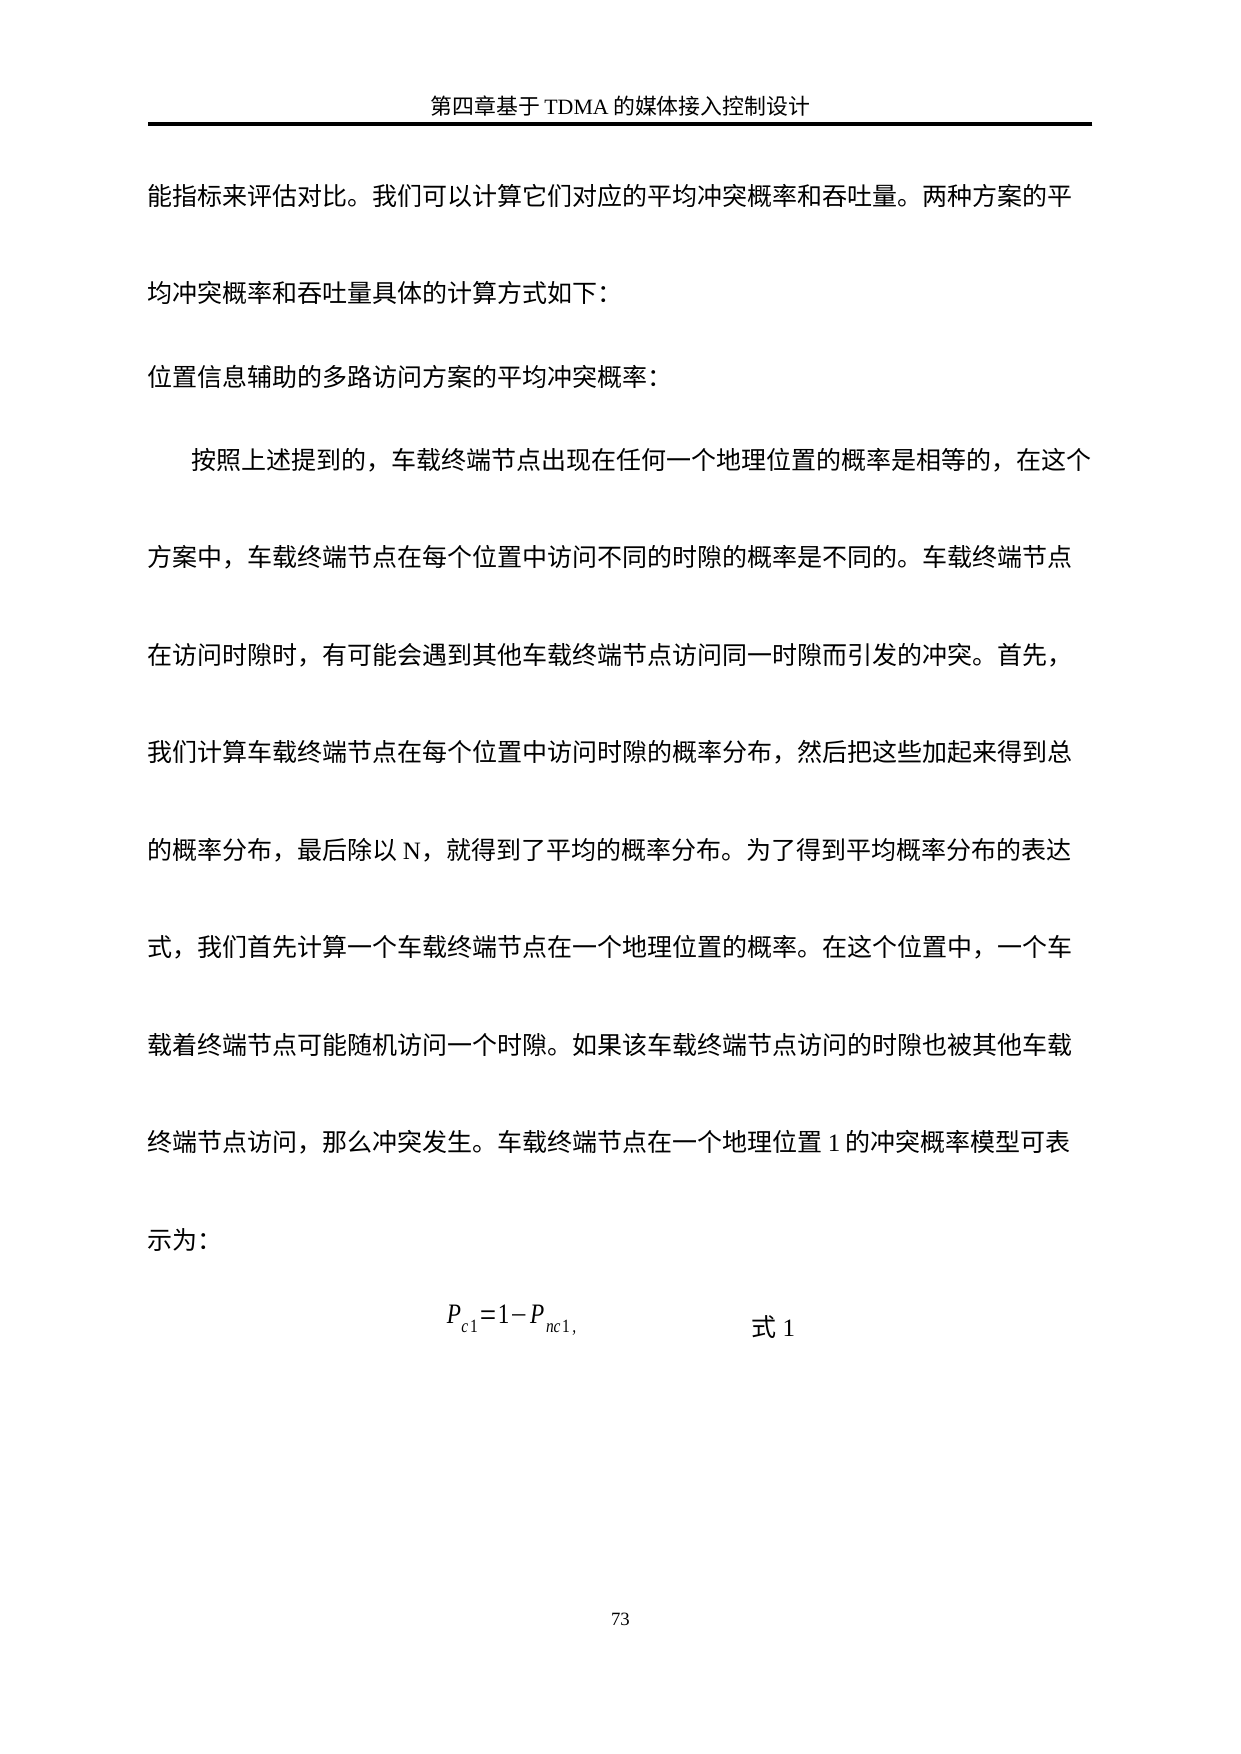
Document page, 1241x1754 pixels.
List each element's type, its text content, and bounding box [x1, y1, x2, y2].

text 位置信息辅助的多路访问方案的平均冲突概率： [148, 343, 1092, 408]
text 式 1 [148, 1289, 1092, 1354]
